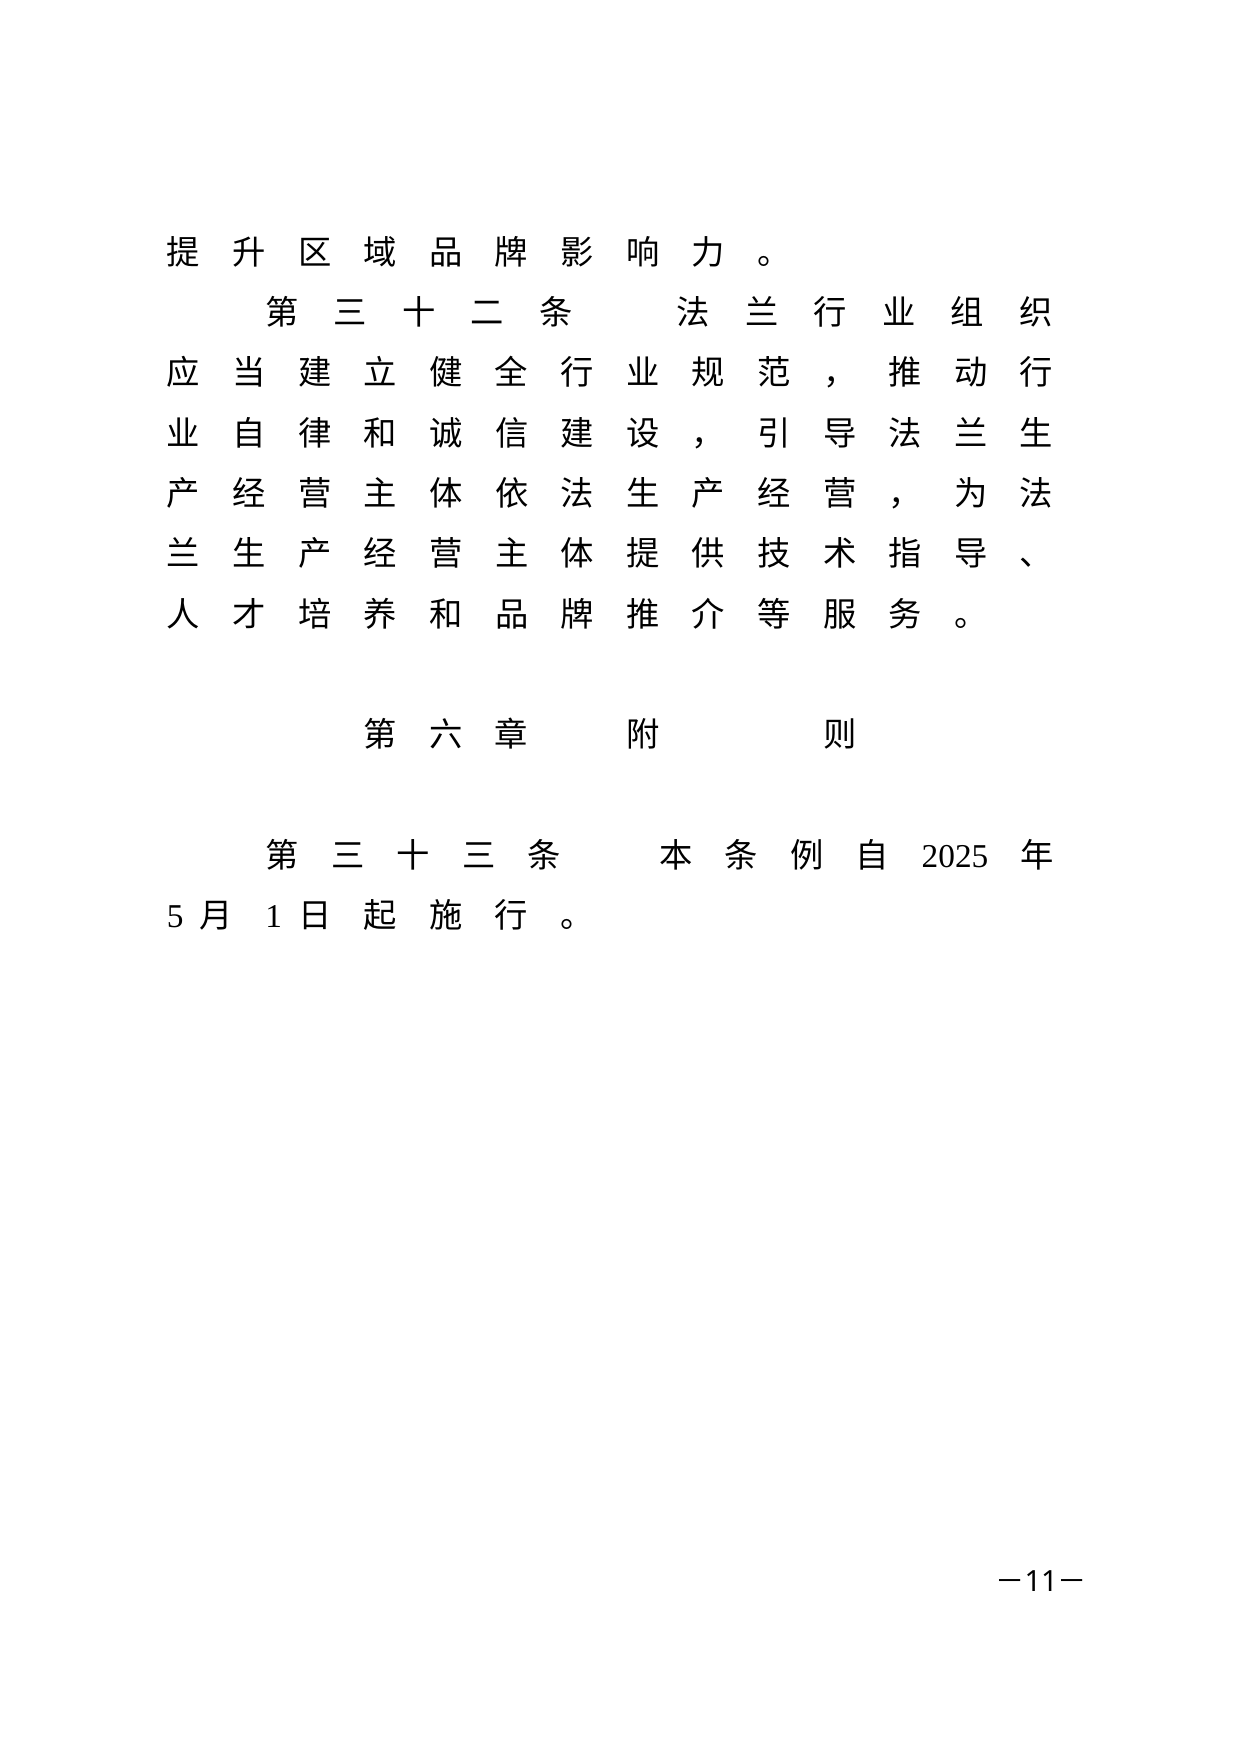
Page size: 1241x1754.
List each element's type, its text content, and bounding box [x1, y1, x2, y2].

text 第三十三条 本条例自2025年5月1日起施行。 [167, 823, 1085, 943]
text 第三十一条 市、相关县（市、区）人民政府及有关部门应当加强法兰产业的宣传推广，通过广播、电视、报刊、互联网等媒体开展法兰产业公益宣传，提升区域品牌影响力。 [167, 219, 1085, 280]
text 第六章 附 则 [167, 702, 1085, 762]
text 第三十二条 法兰行业组织应当建立健全行业规范，推动行业自律和诚信建设，引导法兰生产经营主体依法生产经营，为法兰生产经营主体提供技术指导、人才培养和品牌推介等服务。 [167, 280, 1085, 642]
